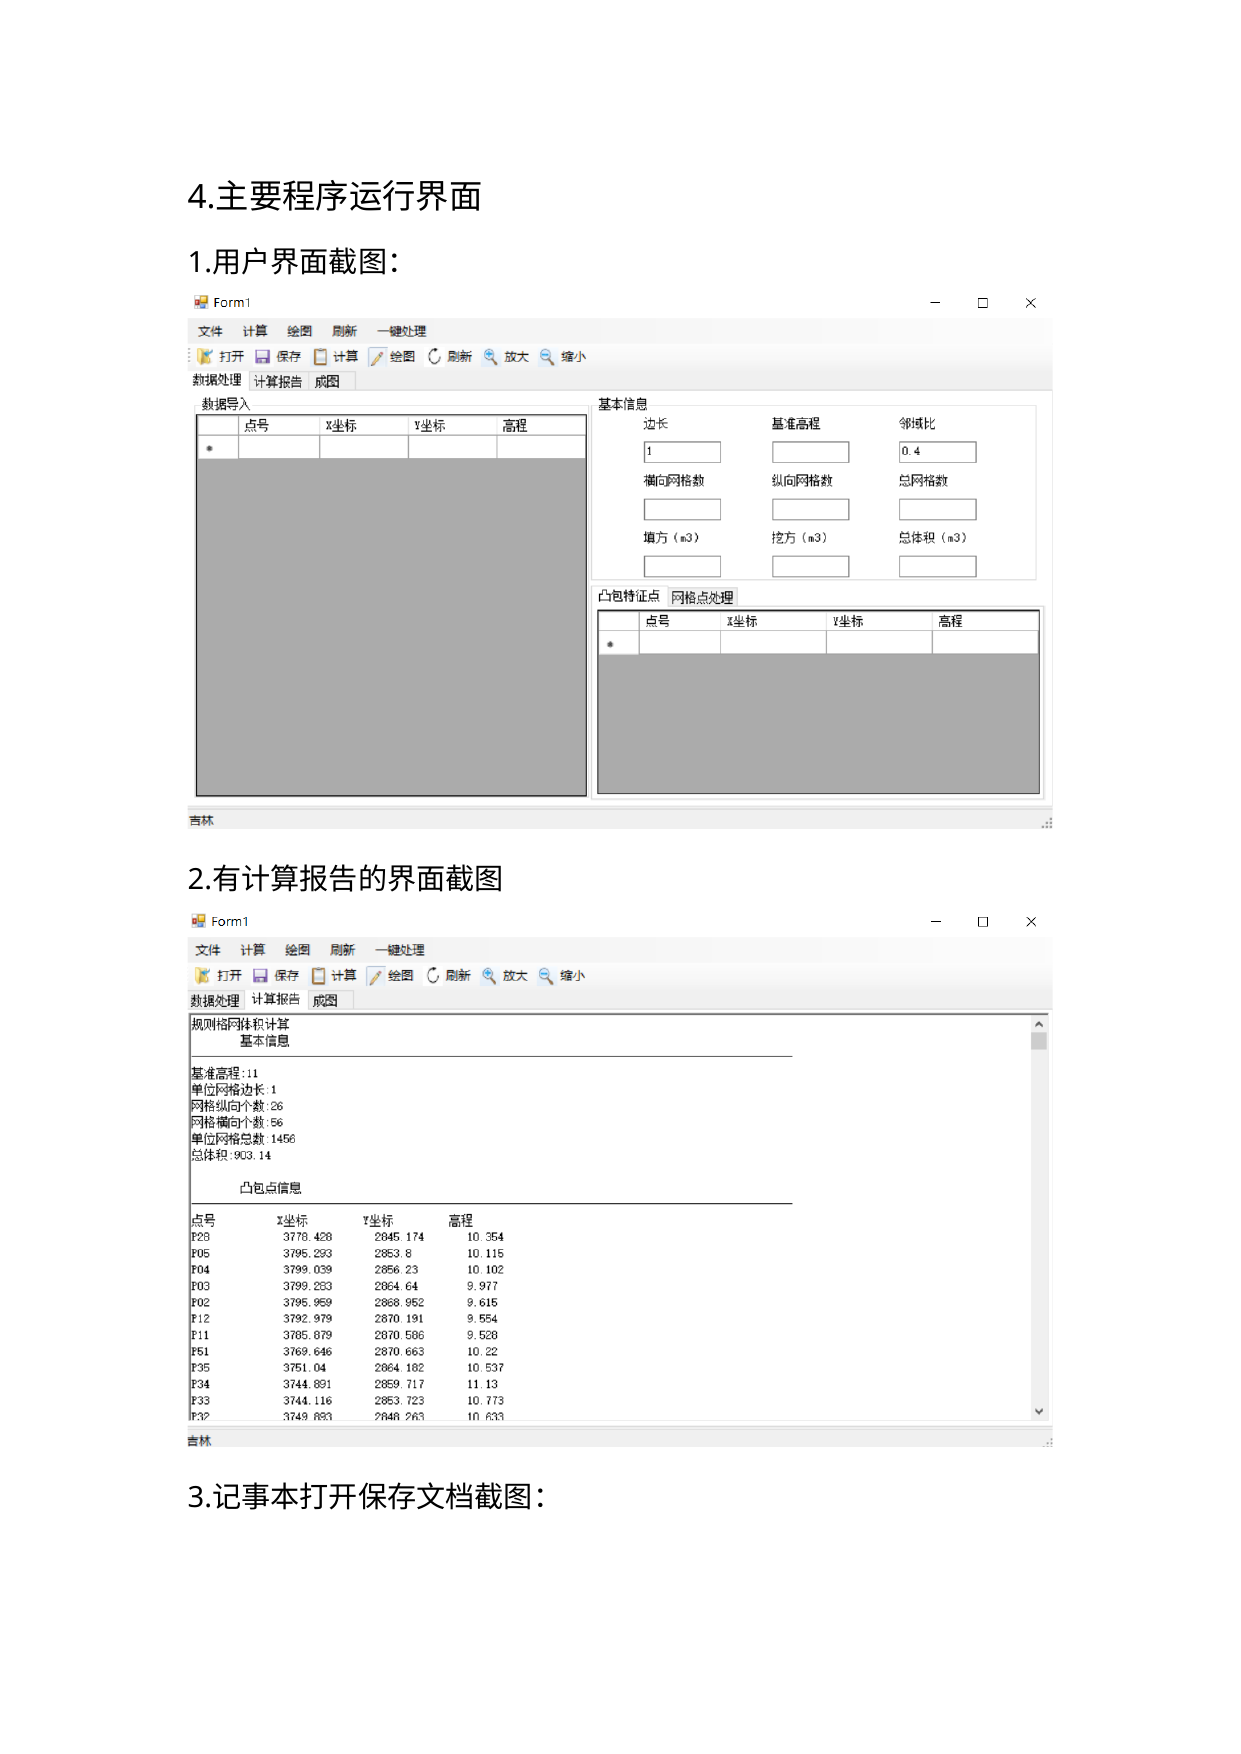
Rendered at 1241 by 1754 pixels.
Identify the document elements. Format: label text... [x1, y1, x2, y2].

text 1.用户界面截图： [187, 227, 1053, 292]
text 2.有计算报告的界面截图 [187, 844, 1053, 909]
picture [187, 292, 1053, 829]
text 4.主要程序运行界面 [187, 162, 1053, 227]
picture [187, 909, 1053, 1447]
text 3.记事本打开保存文档截图： [187, 1462, 1053, 1527]
